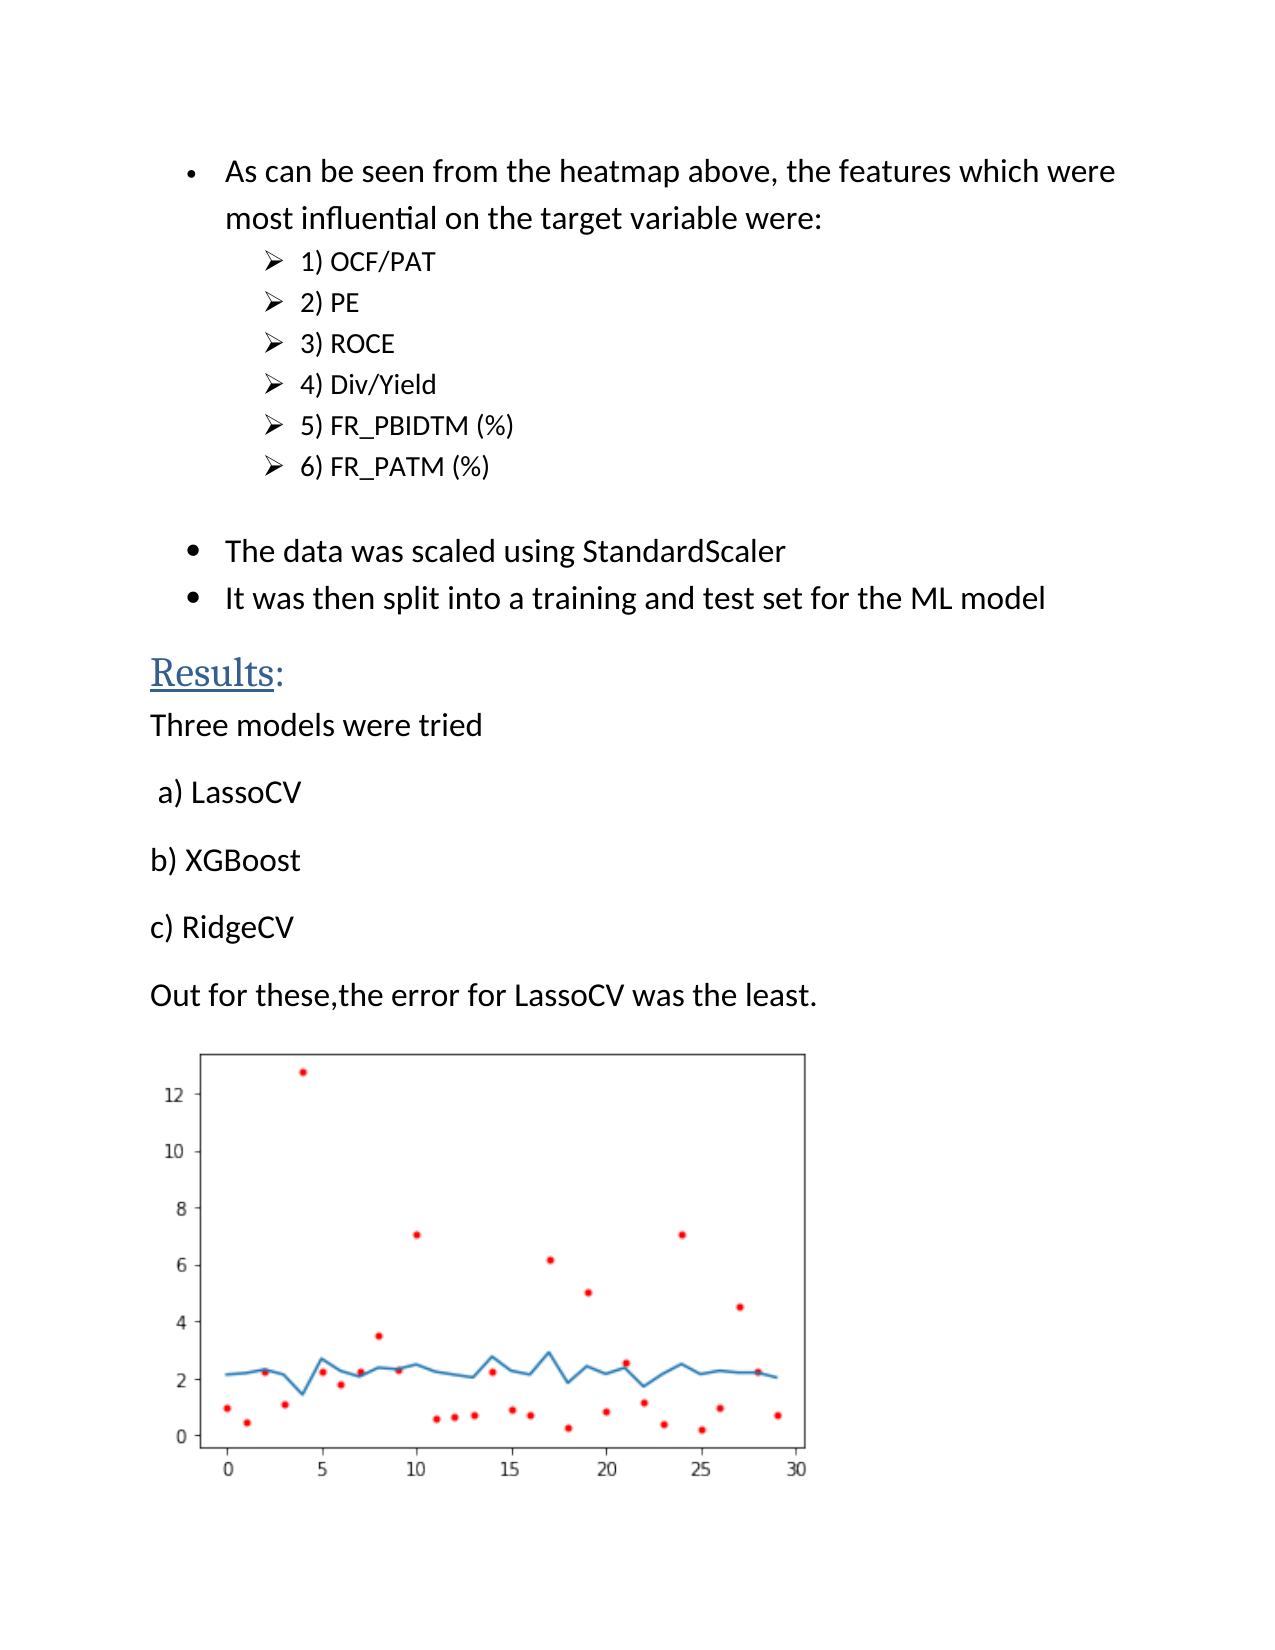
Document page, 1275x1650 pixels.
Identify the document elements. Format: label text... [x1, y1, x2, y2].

list The data was scaled using StandardScaler [187, 530, 1125, 571]
list It was then split into a training and test set for the ML model [187, 577, 1125, 618]
list 4) Div/Yield [262, 366, 1125, 402]
subtitle Results: [150, 649, 1125, 697]
text Out for these,the error for LassoCV was the least. [150, 974, 1125, 1015]
text c) RidgeCV [150, 907, 1125, 947]
list 5) FR_PBIDTM (%) [262, 407, 1125, 443]
text a) LassoCV [150, 771, 1125, 812]
list 3) ROCE [262, 325, 1125, 361]
list 1) OCF/PAT [262, 243, 1125, 279]
list 2) PE [262, 284, 1125, 320]
picture [151, 1043, 819, 1491]
list As can be seen from the heatmap above, the features which were most influential on the target variable were: [187, 150, 1125, 237]
list 6) FR_PATM (%) [262, 448, 1125, 484]
text b) XGBoost [150, 839, 1125, 880]
text Three models were tried [150, 704, 1125, 744]
